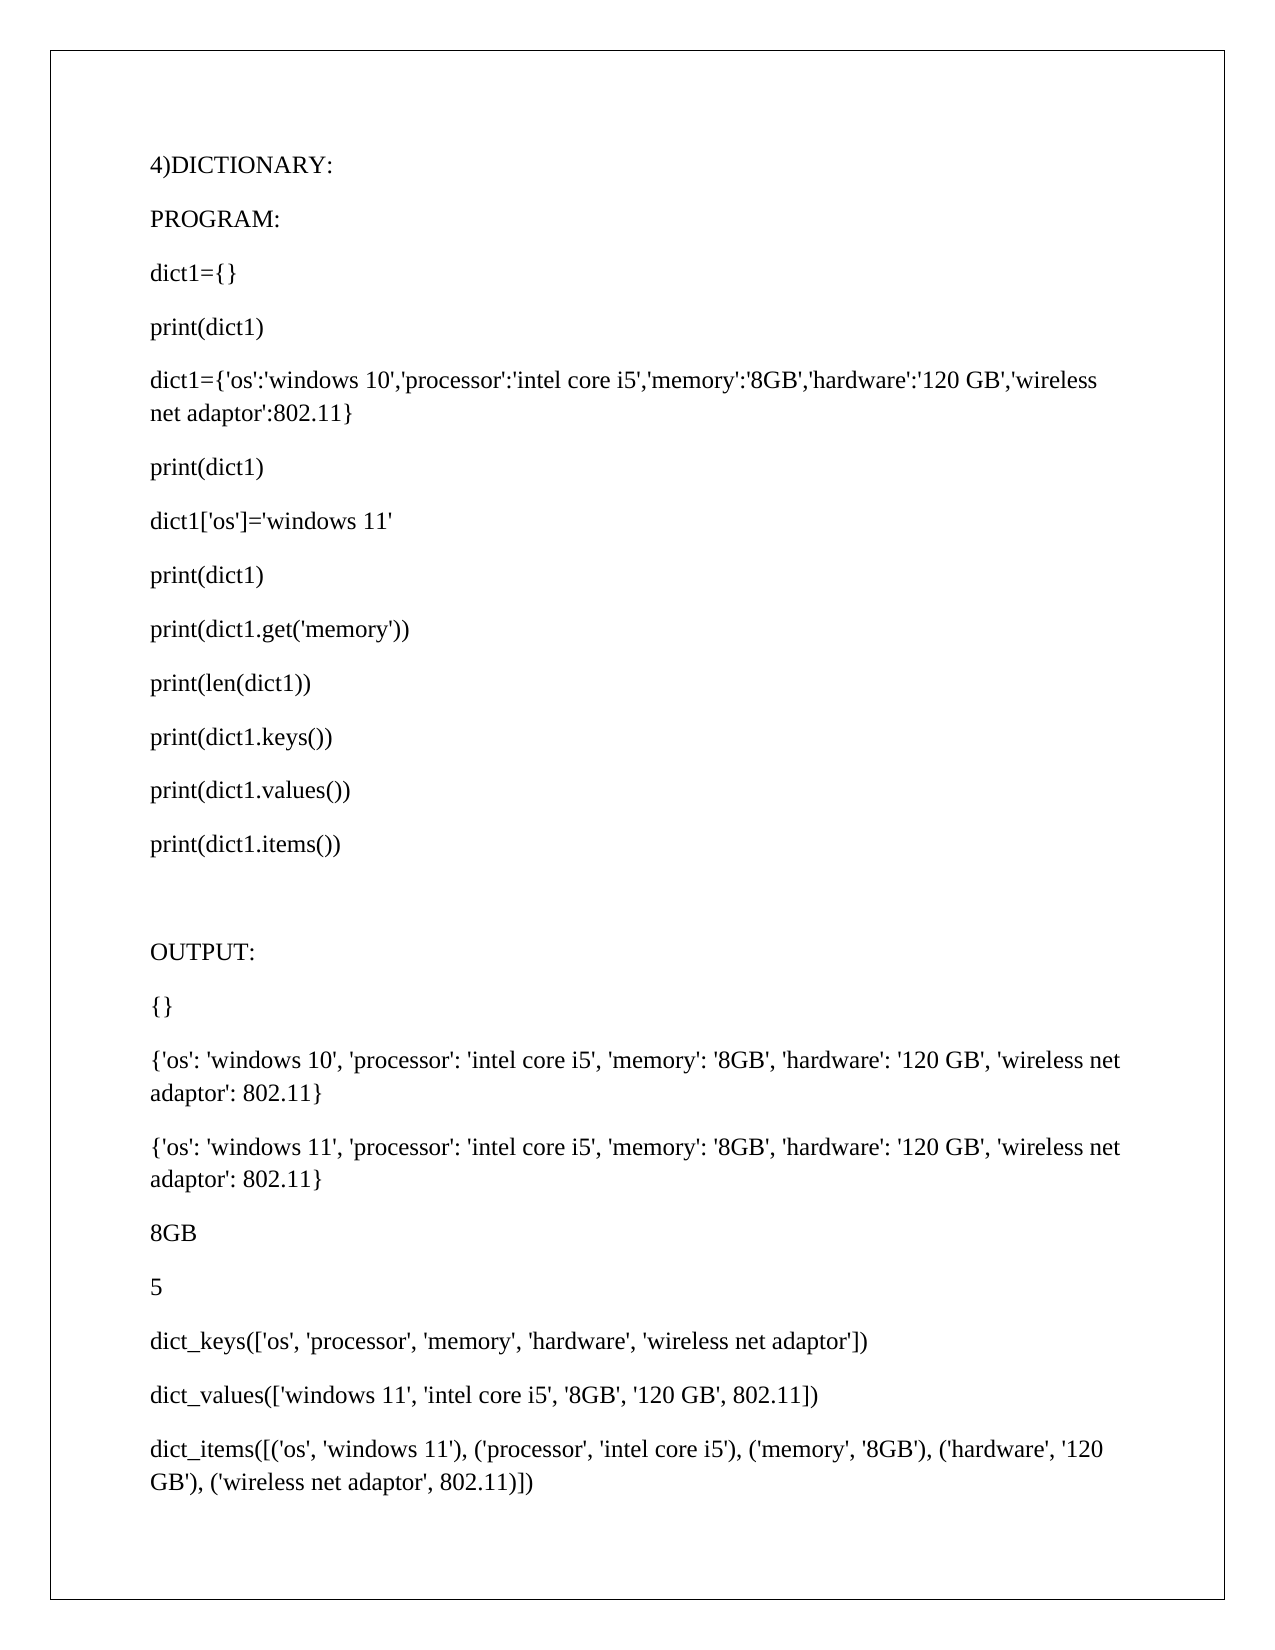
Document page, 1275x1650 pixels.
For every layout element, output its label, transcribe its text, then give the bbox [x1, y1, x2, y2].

text print(dict1) [150, 312, 1125, 340]
text print(dict1.keys()) [150, 722, 1125, 750]
text {} [150, 991, 1125, 1019]
text OUTPUT: [150, 937, 1125, 966]
text print(dict1.get('memory')) [150, 614, 1125, 643]
text print(dict1) [150, 452, 1125, 481]
text dict1={} [150, 258, 1125, 286]
text dict1['os']='windows 11' [150, 506, 1125, 535]
text {'os': 'windows 10', 'processor': 'intel core i5', 'memory': '8GB', 'hardware': '120 GB', 'wireless net adaptor': 802.11} [150, 1045, 1125, 1106]
text print(len(dict1)) [150, 668, 1125, 696]
text 5 [150, 1272, 1125, 1301]
text dict_values(['windows 11', 'intel core i5', '8GB', '120 GB', 802.11]) [150, 1380, 1125, 1409]
text PROGRAM: [150, 204, 1125, 233]
text dict1={'os':'windows 10','processor':'intel core i5','memory':'8GB','hardware':'120 GB','wireless net adaptor':802.11} [150, 365, 1125, 427]
text print(dict1.items()) [150, 829, 1125, 858]
text print(dict1.values()) [150, 775, 1125, 804]
text dict_items([('os', 'windows 11'), ('processor', 'intel core i5'), ('memory', '8GB'), ('hardware', '120 GB'), ('wireless net adaptor', 802.11)]) [150, 1434, 1125, 1496]
text print(dict1) [150, 560, 1125, 589]
text 8GB [150, 1218, 1125, 1247]
text dict_keys(['os', 'processor', 'memory', 'hardware', 'wireless net adaptor']) [150, 1326, 1125, 1355]
text 4)DICTIONARY: [150, 150, 1125, 179]
text {'os': 'windows 11', 'processor': 'intel core i5', 'memory': '8GB', 'hardware': '120 GB', 'wireless net adaptor': 802.11} [150, 1132, 1125, 1193]
